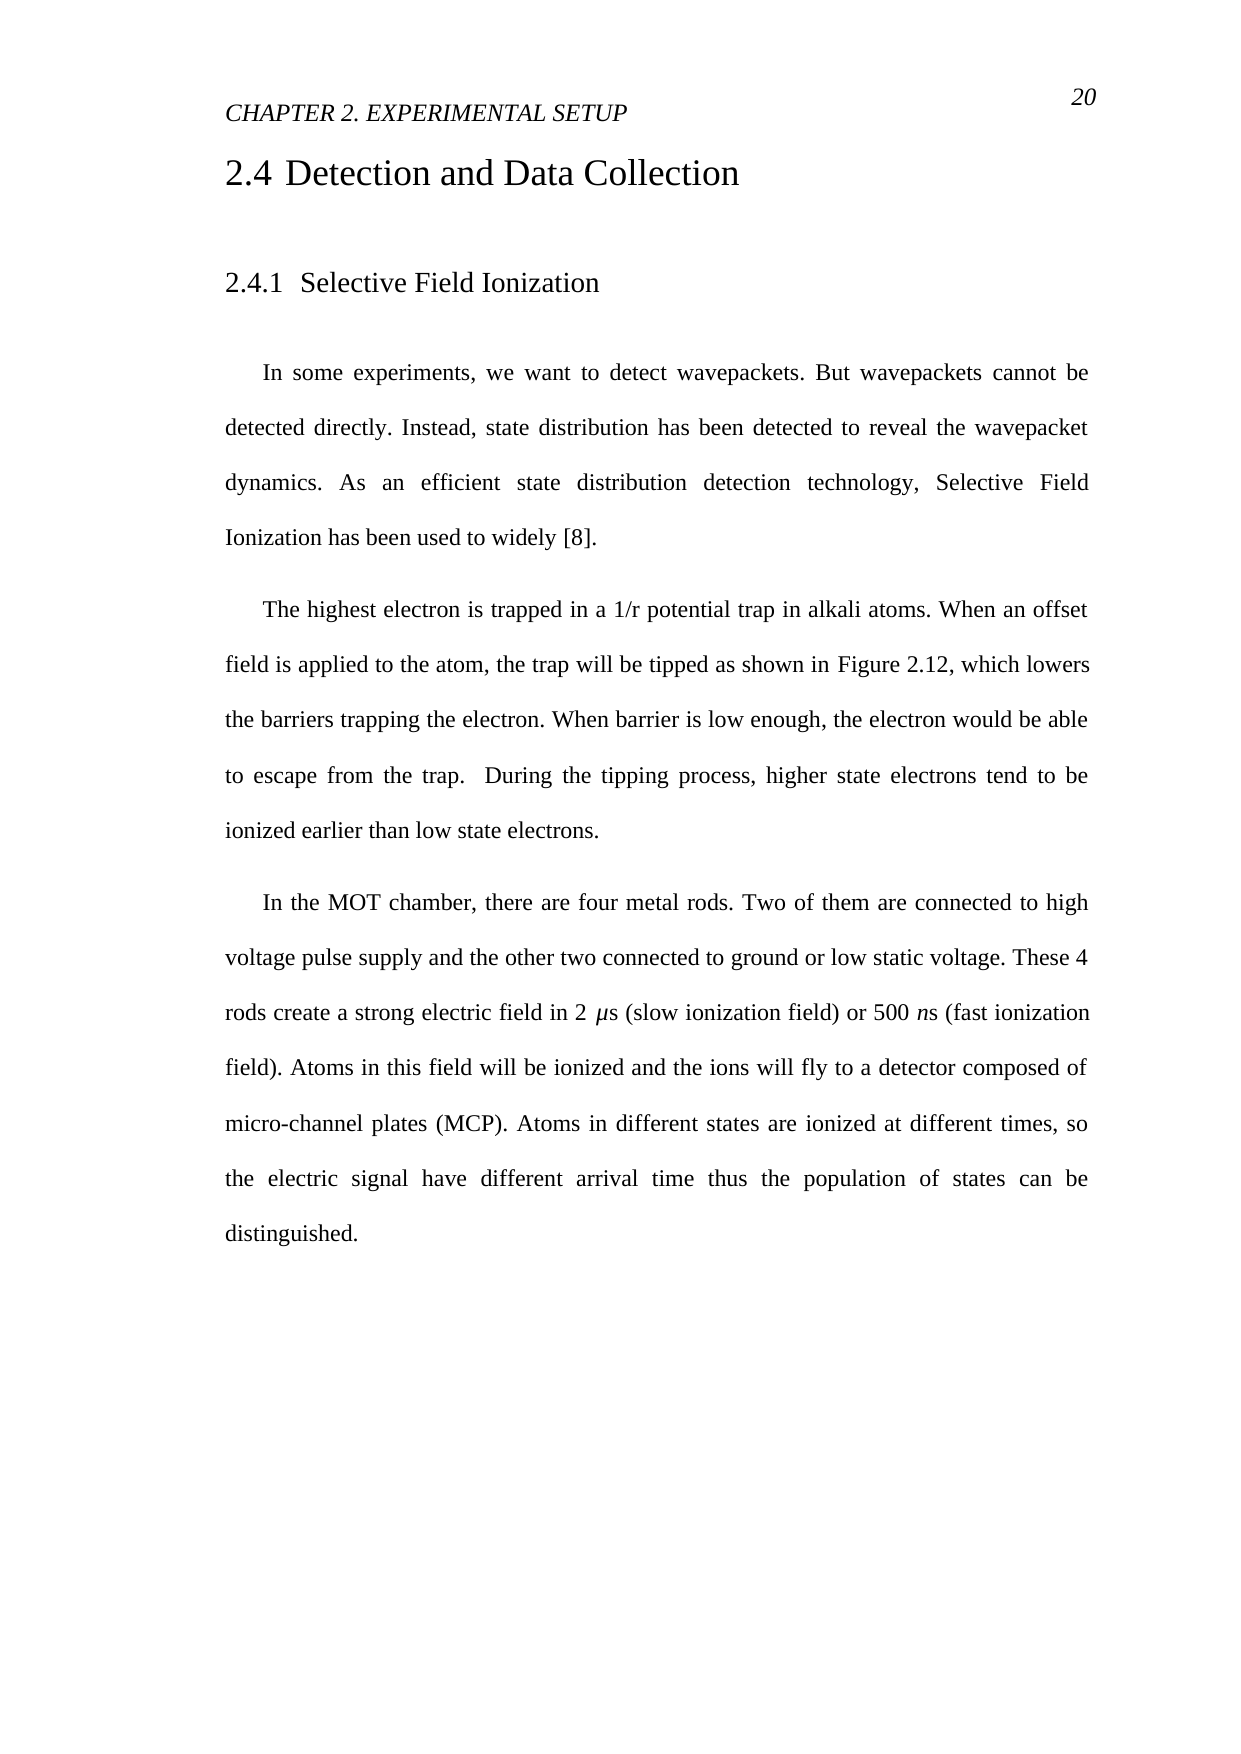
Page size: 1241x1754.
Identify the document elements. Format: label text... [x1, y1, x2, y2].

subtitle Detection and Data Collection [225, 150, 1090, 193]
subtitle Selective Field Ionization [225, 265, 1090, 299]
text In some experiments, we want to detect wavepackets. But wavepackets cannot be detected directly. Instead, state distribution has been detected to reveal the wavepacket dynamics. As an efficient state distribution detection technology, Selective Field Ionization has been used to widely [7]. [225, 357, 1090, 551]
text In the MOT chamber, there are four metal rods. Two of them are connected to high voltage pulse supply and the other two connected to ground or low static voltage. These 4 rods create a strong electric field in 2 s (slow ionization field) or 500 ns (fast ionization field). Atoms in this field will be ionized and the ions will fly to a detector composed of micro-channel plates (MCP). Atoms in different states are ionized at different times, so the electric signal have different arrival time thus the population of states can be distinguished. [225, 888, 1090, 1247]
text The highest electron is trapped in a 1/r potential trap in alkali atoms. When an offset field is applied to the atom, the trap will be tipped as shown in Figure 2.10, which lowers the barriers trapping the electron. When barrier is low enough, the electron would be able to escape from the trap. During the tipping process, higher state electrons tend to be ionized earlier than low state electrons. [225, 595, 1090, 843]
